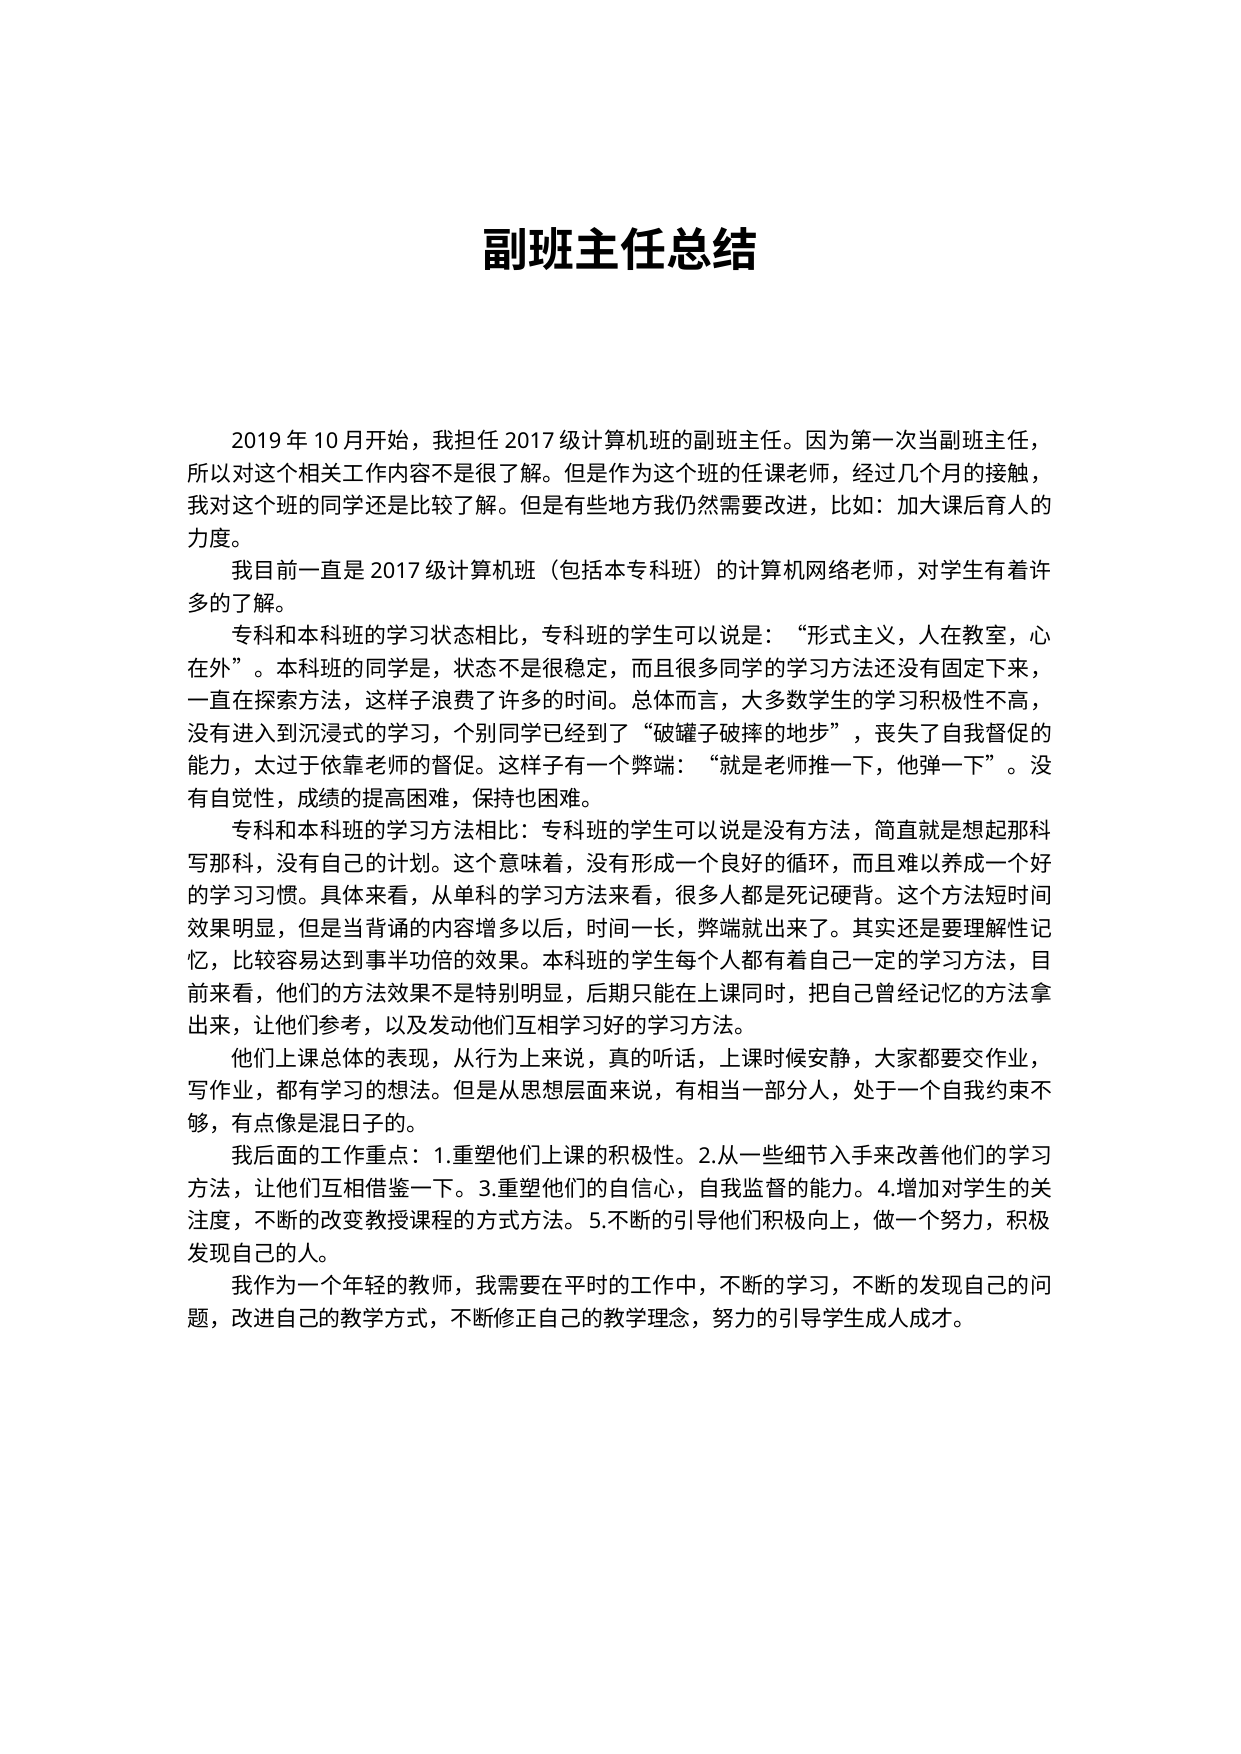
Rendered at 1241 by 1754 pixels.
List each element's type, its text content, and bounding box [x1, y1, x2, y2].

text 我作为一个年轻的教师，我需要在平时的工作中，不断的学习，不断的发现自己的问题，改进自己的教学方式，不断修正自己的教学理念，努力的引导学生成人成才。 [187, 1268, 1053, 1333]
text 2019年10月开始，我担任2017级计算机班的副班主任。因为第一次当副班主任，所以对这个相关工作内容不是很了解。但是作为这个班的任课老师，经过几个月的接触，我对这个班的同学还是比较了解。但是有些地方我仍然需要改进，比如：加大课后育人的力度。 [187, 423, 1053, 553]
text 我后面的工作重点：1.重塑他们上课的积极性。2.从一些细节入手来改善他们的学习方法，让他们互相借鉴一下。3.重塑他们的自信心，自我监督的能力。4.增加对学生的关注度，不断的改变教授课程的方式方法。5.不断的引导他们积极向上，做一个努力，积极发现自己的人。 [187, 1138, 1053, 1268]
text 他们上课总体的表现，从行为上来说，真的听话，上课时候安静，大家都要交作业，写作业，都有学习的想法。但是从思想层面来说，有相当一部分人，处于一个自我约束不够，有点像是混日子的。 [187, 1040, 1053, 1138]
text 我目前一直是2017级计算机班（包括本专科班）的计算机网络老师，对学生有着许多的了解。 [187, 553, 1053, 618]
text 专科和本科班的学习状态相比，专科班的学生可以说是：“形式主义，人在教室，心在外”。本科班的同学是，状态不是很稳定，而且很多同学的学习方法还没有固定下来，一直在探索方法，这样子浪费了许多的时间。总体而言，大多数学生的学习积极性不高，没有进入到沉浸式的学习，个别同学已经到了“破罐子破摔的地步”，丧失了自我督促的能力，太过于依靠老师的督促。这样子有一个弊端：“就是老师推一下，他弹一下”。没有自觉性，成绩的提高困难，保持也困难。 [187, 618, 1053, 813]
text 专科和本科班的学习方法相比：专科班的学生可以说是没有方法，简直就是想起那科写那科，没有自己的计划。这个意味着，没有形成一个良好的循环，而且难以养成一个好的学习习惯。具体来看，从单科的学习方法来看，很多人都是死记硬背。这个方法短时间效果明显，但是当背诵的内容增多以后，时间一长，弊端就出来了。其实还是要理解性记忆，比较容易达到事半功倍的效果。本科班的学生每个人都有着自己一定的学习方法，目前来看，他们的方法效果不是特别明显，后期只能在上课同时，把自己曾经记忆的方法拿出来，让他们参考，以及发动他们互相学习好的学习方法。 [187, 813, 1053, 1040]
subtitle 副班主任总结 [187, 197, 1053, 295]
